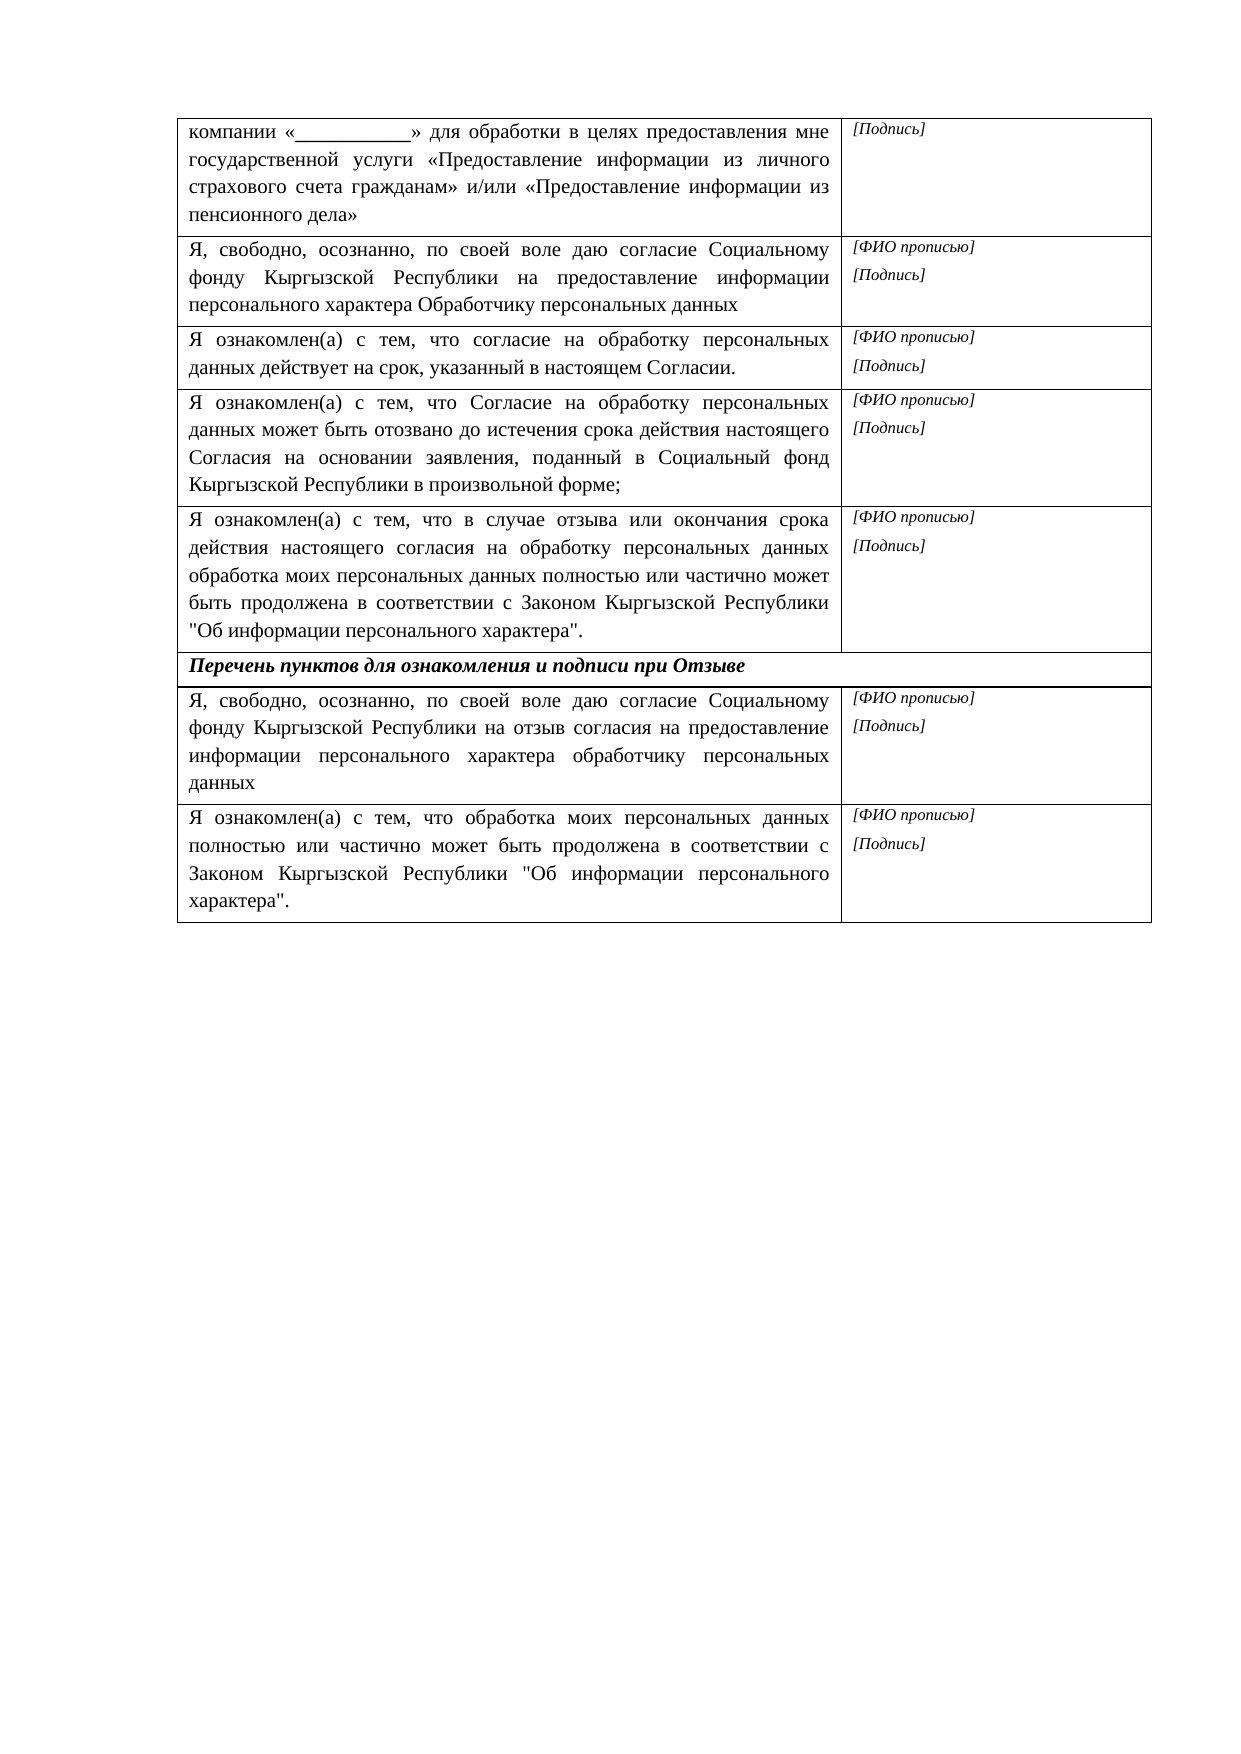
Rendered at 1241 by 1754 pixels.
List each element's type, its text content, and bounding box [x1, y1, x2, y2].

table_cell [ФИО прописью] [Подпись] [842, 390, 1151, 506]
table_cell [178, 119, 841, 236]
table_cell [ФИО прописью] [Подпись] [842, 688, 1151, 804]
table_cell [ФИО прописью] [Подпись] [842, 805, 1151, 922]
table_cell Я, свободно, осознанно, по своей воле даю согласие Социальному фонду Кыргызской Республики на предоставление информации персонального характера Обработчику персональных данных [178, 237, 841, 326]
table_cell Перечень пунктов для ознакомления и подписи при Отзыве [178, 653, 1151, 686]
table_cell Я ознакомлен(а) с тем, что Согласие на обработку персональных данных может быть отозвано до истечения срока действия настоящего Согласия на основании заявления, поданный в Социальный фонд Кыргызской Республики в произвольной форме; [178, 390, 841, 506]
table_cell Я ознакомлен(а) с тем, что согласие на обработку персональных данных действует на срок, указанный в настоящем Согласии. [178, 327, 841, 388]
table_cell Я ознакомлен(а) с тем, что в случае отзыва или окончания срока действия настоящего согласия на обработку персональных данных обработка моих персональных данных полностью или частично может быть продолжена в соответствии с Законом Кыргызской Республики "Об информации персонального характера". [178, 507, 841, 652]
table_cell Я ознакомлен(а) с тем, что обработка моих персональных данных полностью или частично может быть продолжена в соответствии с Законом Кыргызской Республики "Об информации персонального характера". [178, 805, 841, 922]
table_cell [ФИО прописью] [Подпись] [842, 507, 1151, 652]
table_cell [ФИО прописью] [Подпись] [842, 237, 1151, 326]
table_cell Я, свободно, осознанно, по своей воле даю согласие Социальному фонду Кыргызской Республики на отзыв согласия на предоставление информации персонального характера обработчику персональных данных [178, 688, 841, 804]
table_cell [ФИО прописью] [Подпись] [842, 327, 1151, 388]
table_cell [842, 119, 1151, 236]
